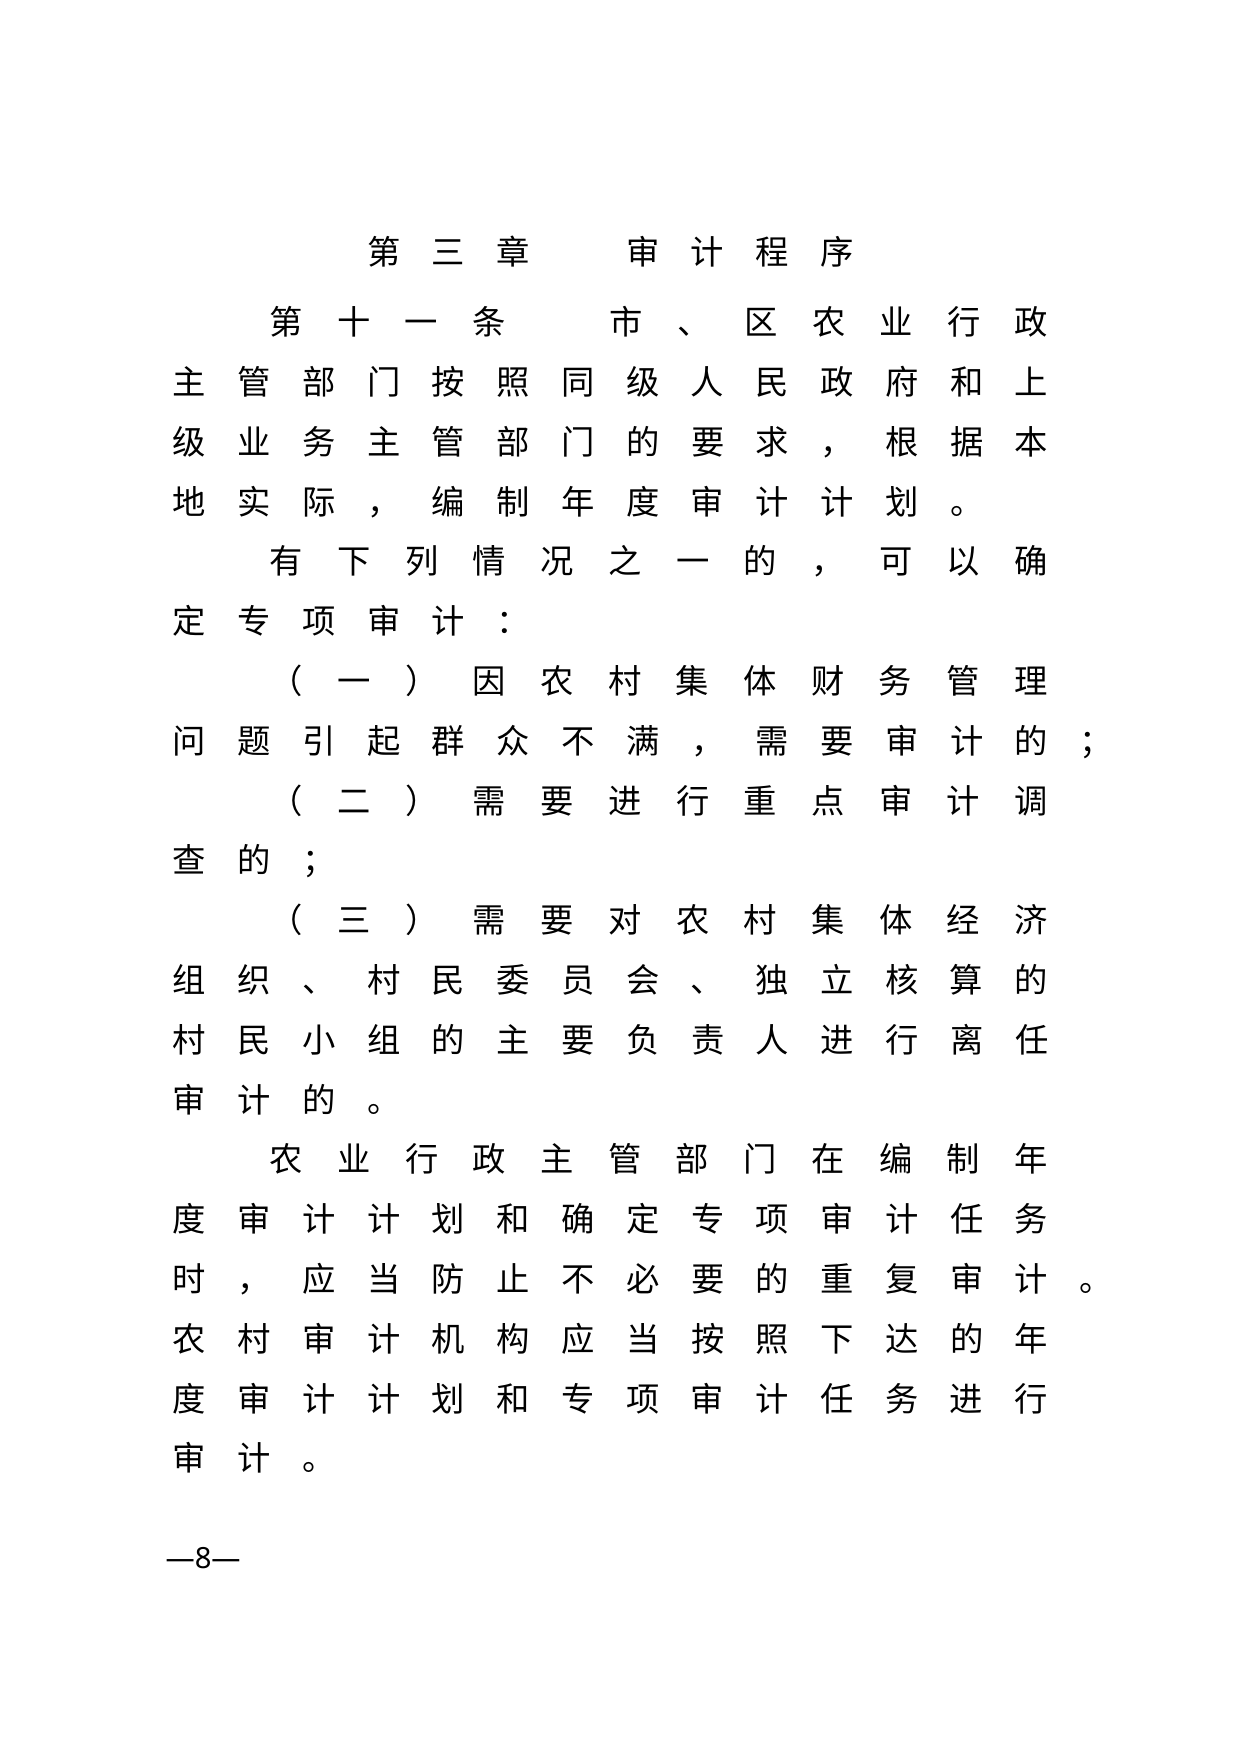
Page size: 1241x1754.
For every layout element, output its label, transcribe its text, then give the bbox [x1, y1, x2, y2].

text 第十一条 市、区农业行政主管部门按照同级人民政府和上级业务主管部门的要求，根据本地实际，编制年度审计计划。 [172, 290, 1079, 529]
text （一）因农村集体财务管理问题引起群众不满，需要审计的； [172, 649, 1079, 769]
subtitle 第三章 审计程序 [172, 220, 1079, 280]
text （三）需要对农村集体经济组织、村民委员会、独立核算的村民小组的主要负责人进行离任审计的。 [172, 888, 1079, 1127]
text 有下列情况之一的，可以确定专项审计： [172, 529, 1079, 649]
text 农业行政主管部门在编制年度审计计划和确定专项审计任务时，应当防止不必要的重复审计。农村审计机构应当按照下达的年度审计计划和专项审计任务进行审计。 [172, 1127, 1079, 1486]
text （二）需要进行重点审计调查的； [172, 769, 1079, 888]
